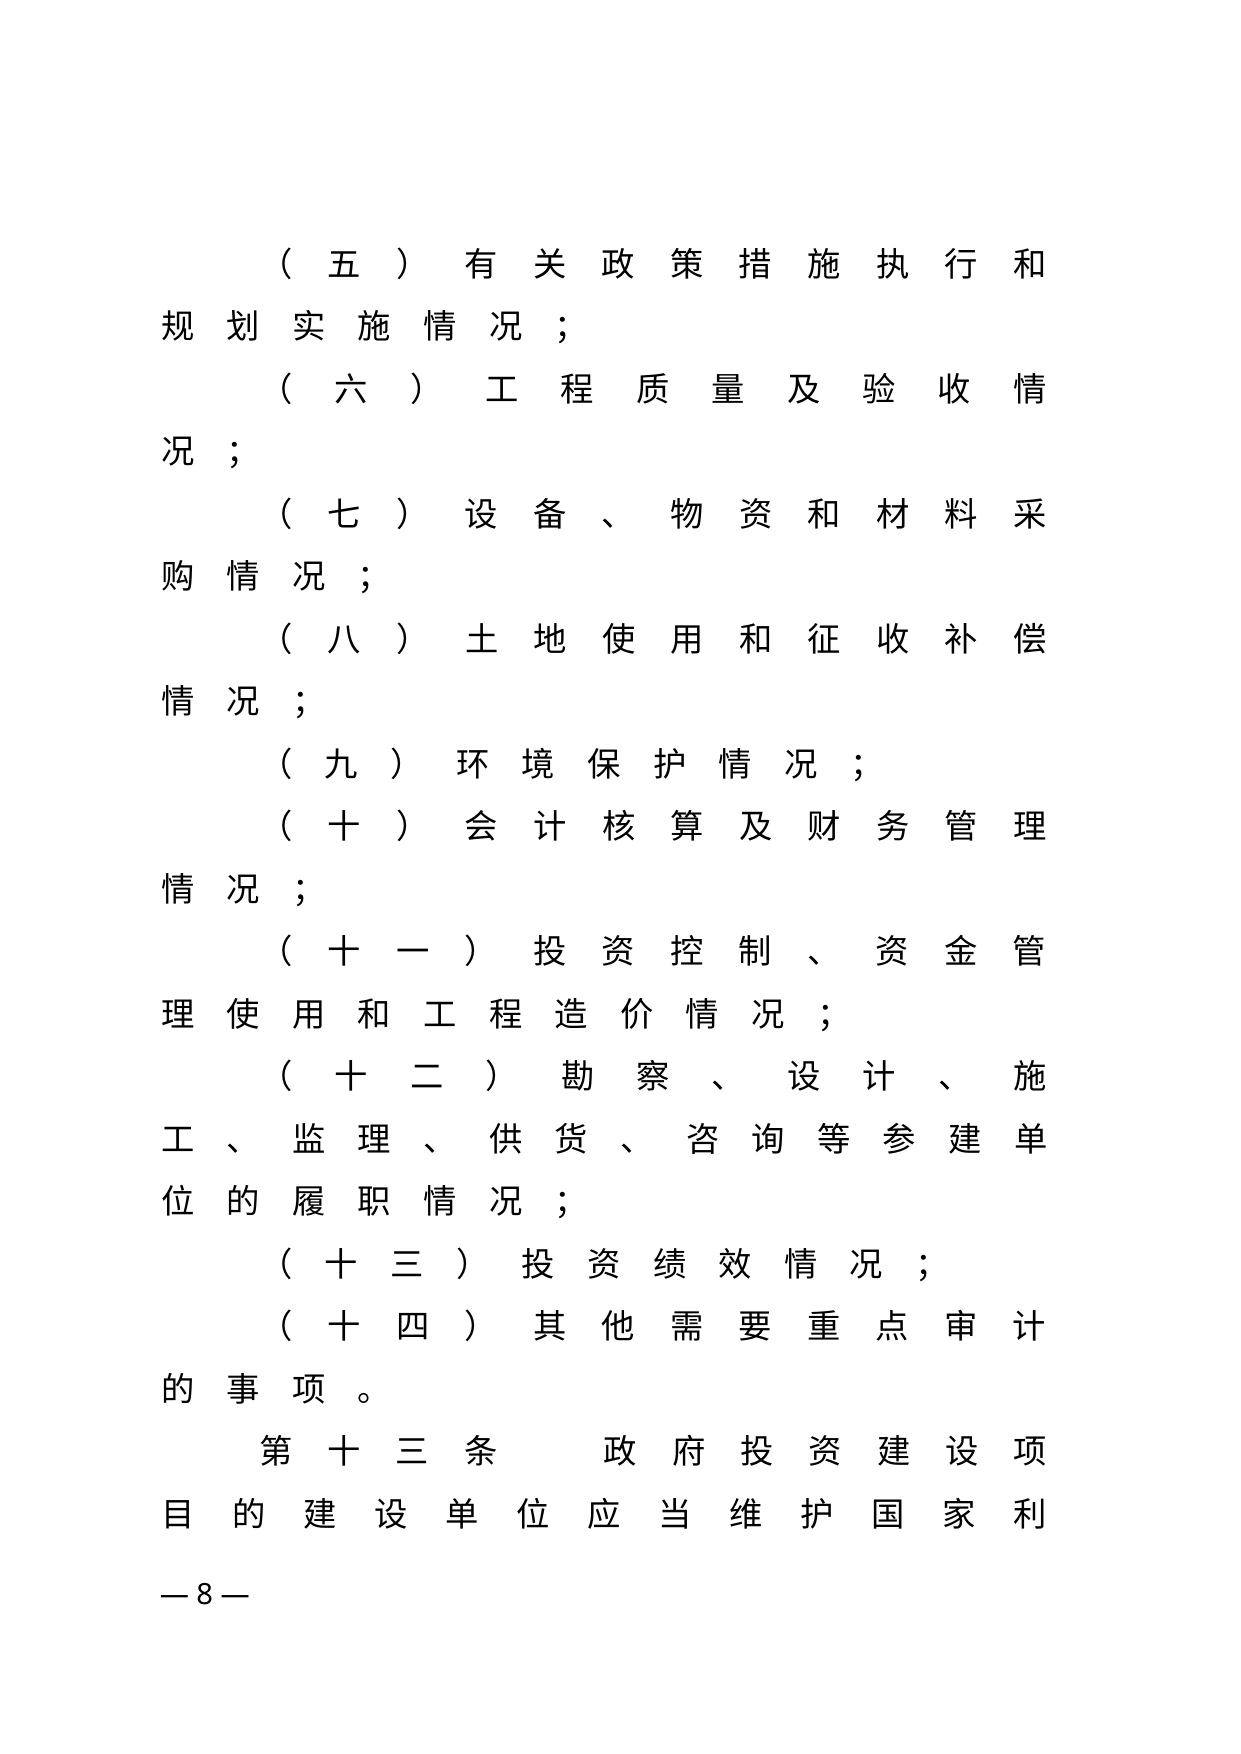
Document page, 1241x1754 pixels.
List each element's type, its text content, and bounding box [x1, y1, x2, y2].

text （六）工程质量及验收情况； [161, 356, 1079, 481]
text （五）有关政策措施执行和规划实施情况； [161, 231, 1079, 356]
text （十）会计核算及财务管理情况； [161, 793, 1079, 918]
text （九）环境保护情况； [161, 731, 1079, 793]
text （十四）其他需要重点审计的事项。 [161, 1293, 1079, 1418]
text （七）设备、物资和材料采购情况； [161, 481, 1079, 606]
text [161, 1418, 1079, 1543]
text （十一）投资控制、资金管理使用和工程造价情况； [161, 918, 1079, 1043]
text （八）土地使用和征收补偿情况； [161, 606, 1079, 731]
text （十二）勘察、设计、施工、监理、供货、咨询等参建单位的履职情况； [161, 1043, 1079, 1231]
text （十三）投资绩效情况； [161, 1231, 1079, 1293]
